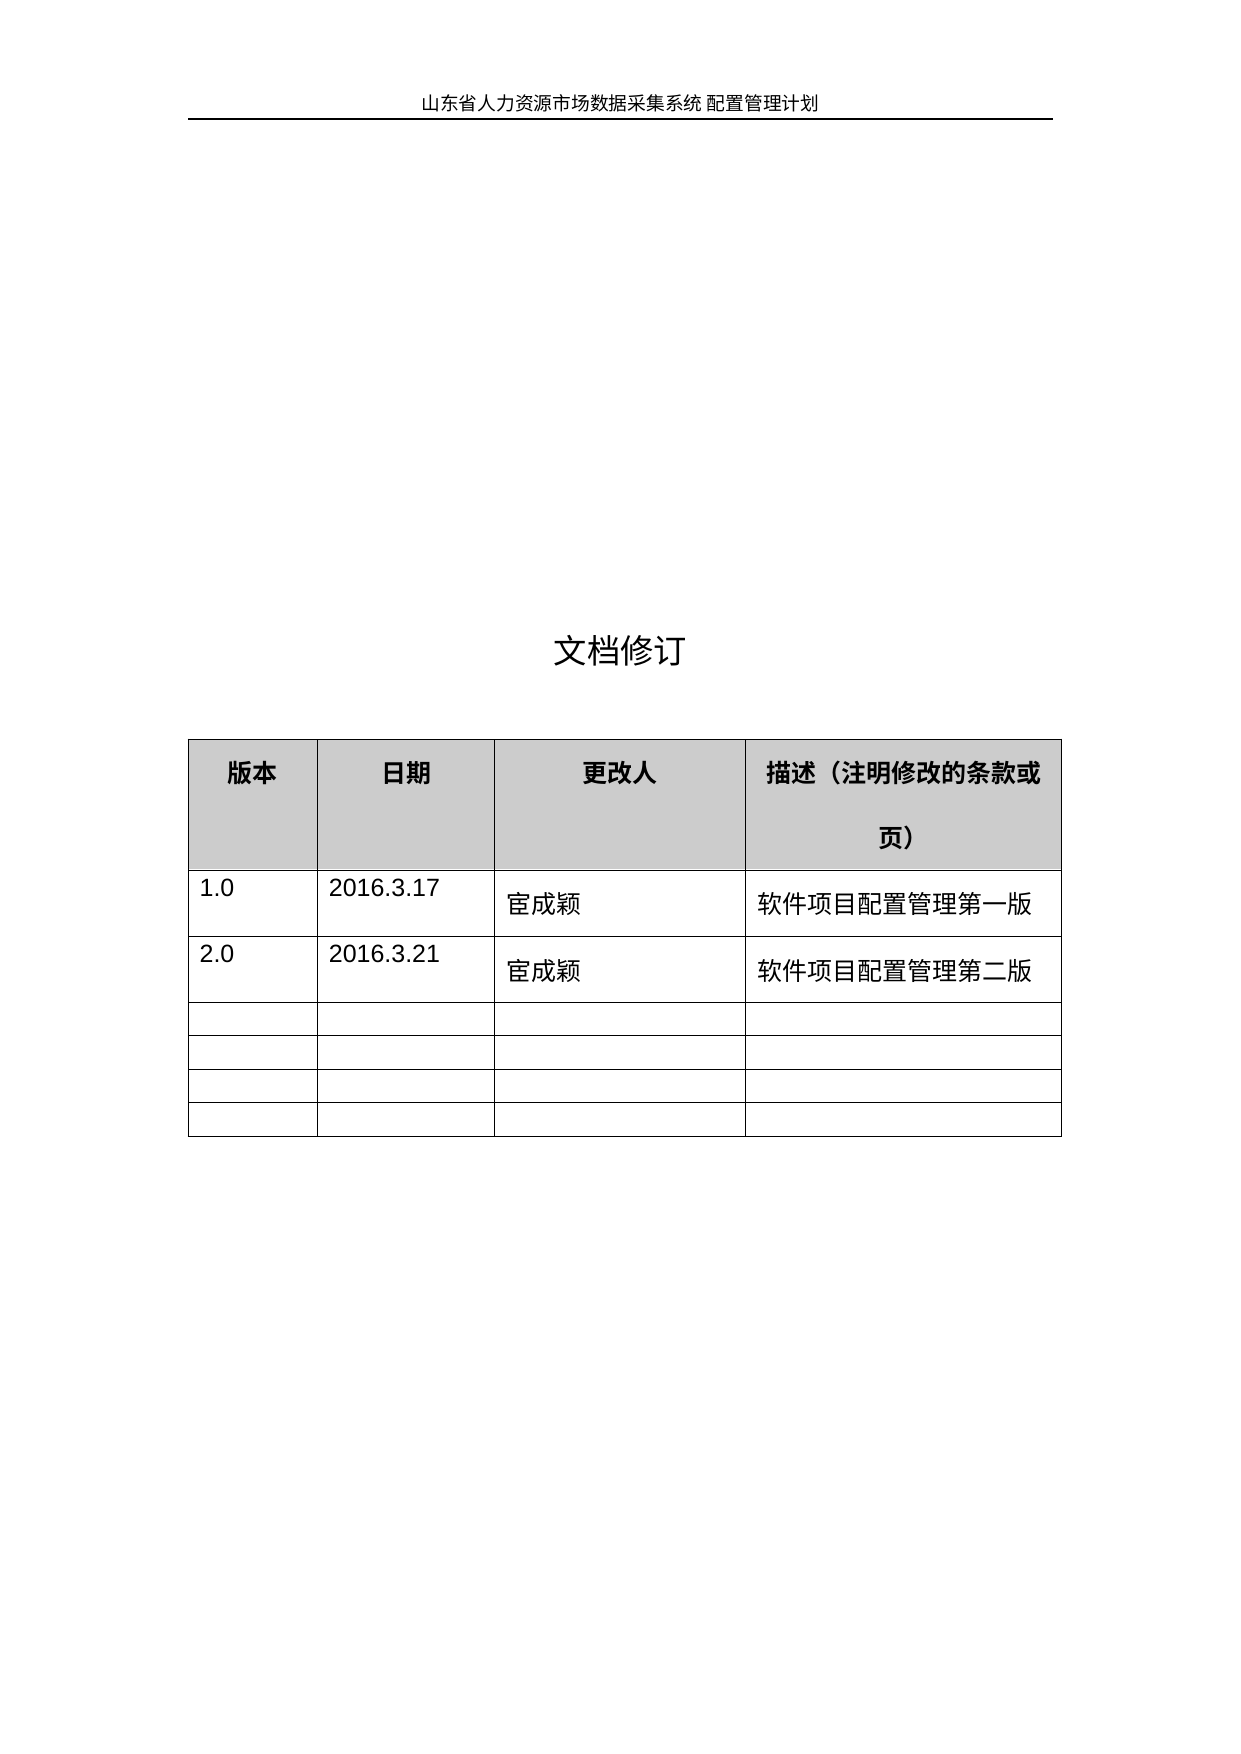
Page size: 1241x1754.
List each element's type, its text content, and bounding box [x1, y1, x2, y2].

table_cell [746, 1070, 1061, 1102]
table_cell [495, 1036, 745, 1069]
table_cell [746, 1103, 1061, 1136]
text 文档修订 [187, 617, 1053, 682]
table_header 更改人 [495, 740, 745, 869]
table_cell [746, 1036, 1061, 1069]
table_cell [318, 1070, 494, 1102]
table_cell [318, 1036, 494, 1069]
table_cell [746, 1003, 1061, 1035]
table_cell [189, 1003, 317, 1035]
table_cell [189, 1070, 317, 1102]
table_cell 软件项目配置管理第一版 [746, 871, 1061, 936]
table_cell [318, 1103, 494, 1136]
table_cell [495, 1003, 745, 1035]
table_cell 2016.3.21 [318, 937, 494, 1002]
table_cell [495, 1070, 745, 1102]
table_header 日期 [318, 740, 494, 869]
table_cell [189, 1036, 317, 1069]
table_cell 软件项目配置管理第二版 [746, 937, 1061, 1002]
table_cell [189, 1103, 317, 1136]
table_cell 2016.3.17 [318, 871, 494, 936]
table_cell 2.0 [189, 937, 317, 1002]
table_header 版本 [189, 740, 317, 869]
table_cell 宦成颖 [495, 937, 745, 1002]
table_cell 宦成颖 [495, 871, 745, 936]
table_cell 1.0 [189, 871, 317, 936]
table_cell [318, 1003, 494, 1035]
table_header 描述（注明修改的条款或页） [746, 740, 1061, 869]
table_cell [495, 1103, 745, 1136]
